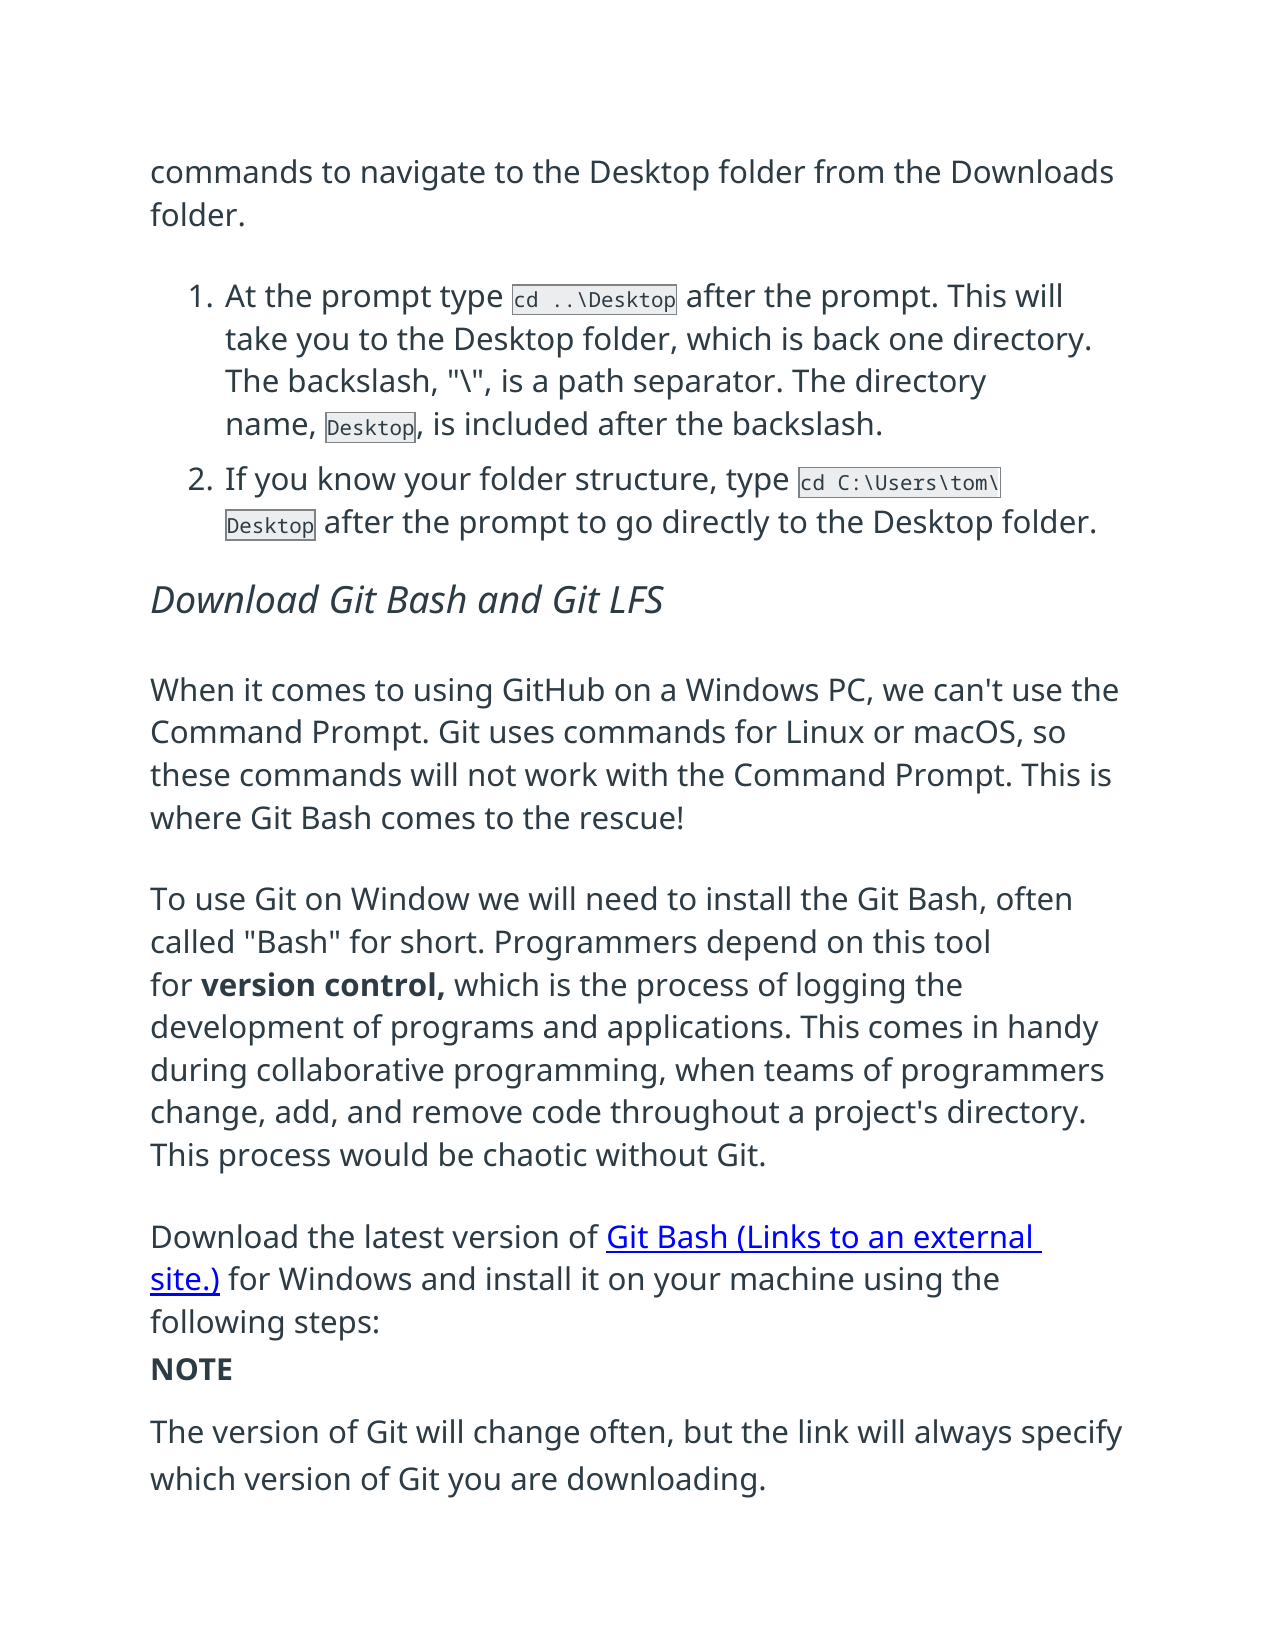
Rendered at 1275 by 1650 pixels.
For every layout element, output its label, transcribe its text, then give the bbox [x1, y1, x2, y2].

list At the prompt type cd ..\Desktop after the prompt. This will take you to the Desktop folder, which is back one directory. The backslash, "\", is a path separator. The directory name, Desktop, is included after the backslash. [187, 274, 1125, 445]
text NOTE [150, 1342, 1125, 1389]
text To use Git on Window we will need to install the Git Bash, often called "Bash" for short. Programmers depend on this tool for version control, which is the process of logging the development of programs and applications. This comes in handy during collaborative programming, when teams of programmers change, add, and remove code throughout a project's directory. This process would be chaotic without Git. [150, 877, 1125, 1176]
list If you know your folder structure, type cd C:\Users\tom\Desktop after the prompt to go directly to the Desktop folder. [187, 457, 1125, 542]
text Download the latest version of Git Bash (Links to an external site.) for Windows and install it on your machine using the following steps: [150, 1214, 1125, 1342]
subtitle Download Git Bash and Git LFS [150, 574, 1125, 625]
text When it comes to using GitHub on a Windows PC, we can't use the Command Prompt. Git uses commands for Linux or macOS, so these commands will not work with the Command Prompt. This is where Git Bash comes to the rescue! [150, 668, 1125, 838]
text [150, 150, 1125, 235]
text The version of Git will change often, but the link will always specify which version of Git you are downloading. [150, 1406, 1125, 1500]
